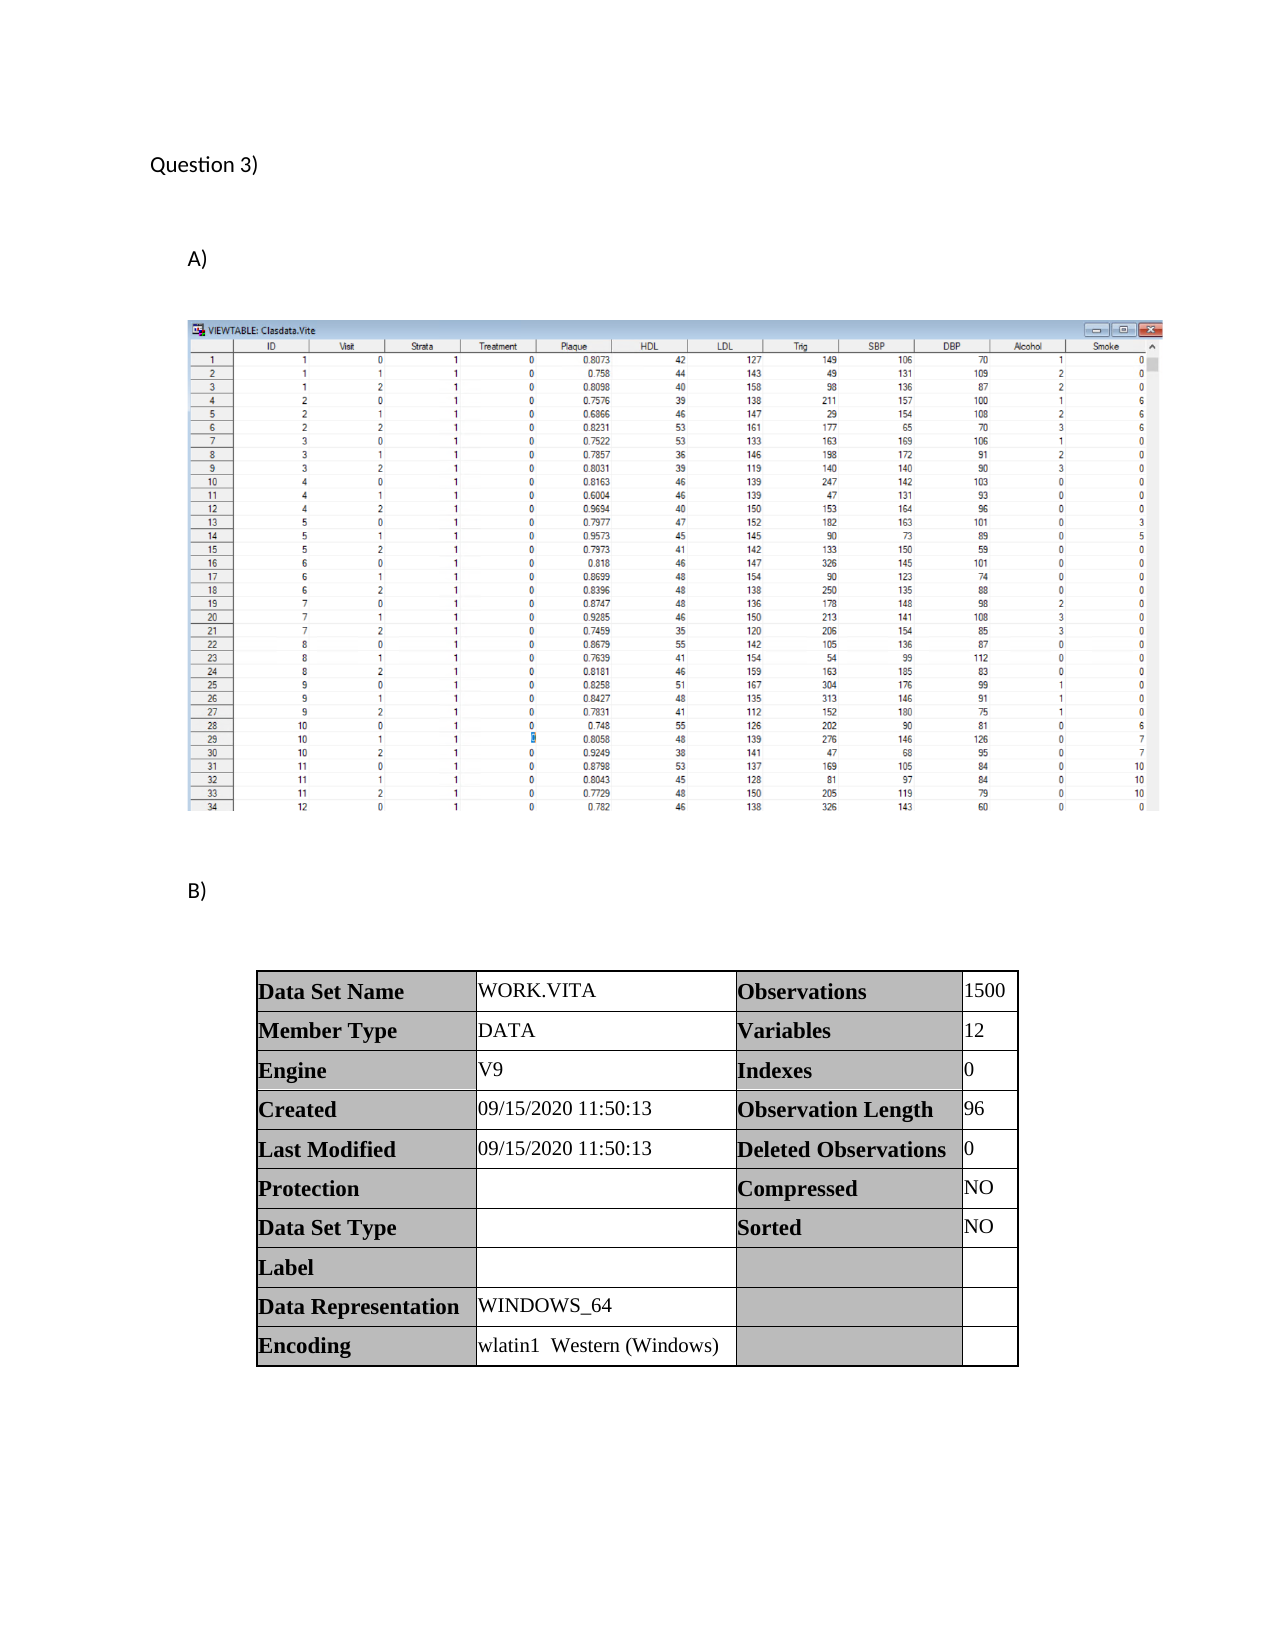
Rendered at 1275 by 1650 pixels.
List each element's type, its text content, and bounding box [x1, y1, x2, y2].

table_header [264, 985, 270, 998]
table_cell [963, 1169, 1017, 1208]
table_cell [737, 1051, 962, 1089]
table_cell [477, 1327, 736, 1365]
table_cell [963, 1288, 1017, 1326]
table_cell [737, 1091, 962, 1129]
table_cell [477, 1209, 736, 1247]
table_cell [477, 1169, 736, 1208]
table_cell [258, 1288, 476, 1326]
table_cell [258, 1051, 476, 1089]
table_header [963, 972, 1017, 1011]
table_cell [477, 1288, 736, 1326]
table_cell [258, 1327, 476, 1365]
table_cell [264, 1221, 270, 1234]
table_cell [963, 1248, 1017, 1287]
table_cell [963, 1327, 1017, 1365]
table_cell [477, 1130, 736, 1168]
picture [187, 320, 1163, 811]
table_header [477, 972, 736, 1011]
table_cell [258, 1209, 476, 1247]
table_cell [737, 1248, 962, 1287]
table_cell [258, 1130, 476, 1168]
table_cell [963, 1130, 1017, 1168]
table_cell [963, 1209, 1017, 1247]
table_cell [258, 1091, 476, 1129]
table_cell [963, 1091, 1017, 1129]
text Question 3) [150, 150, 1125, 178]
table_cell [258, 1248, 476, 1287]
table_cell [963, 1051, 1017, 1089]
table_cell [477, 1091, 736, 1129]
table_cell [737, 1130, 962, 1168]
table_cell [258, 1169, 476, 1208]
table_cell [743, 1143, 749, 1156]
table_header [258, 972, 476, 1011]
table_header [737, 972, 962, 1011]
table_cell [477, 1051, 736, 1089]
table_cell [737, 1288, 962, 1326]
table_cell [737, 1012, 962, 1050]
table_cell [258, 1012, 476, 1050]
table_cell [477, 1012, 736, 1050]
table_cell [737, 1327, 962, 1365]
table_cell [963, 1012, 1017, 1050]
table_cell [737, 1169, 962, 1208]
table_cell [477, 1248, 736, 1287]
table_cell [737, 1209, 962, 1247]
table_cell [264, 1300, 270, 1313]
